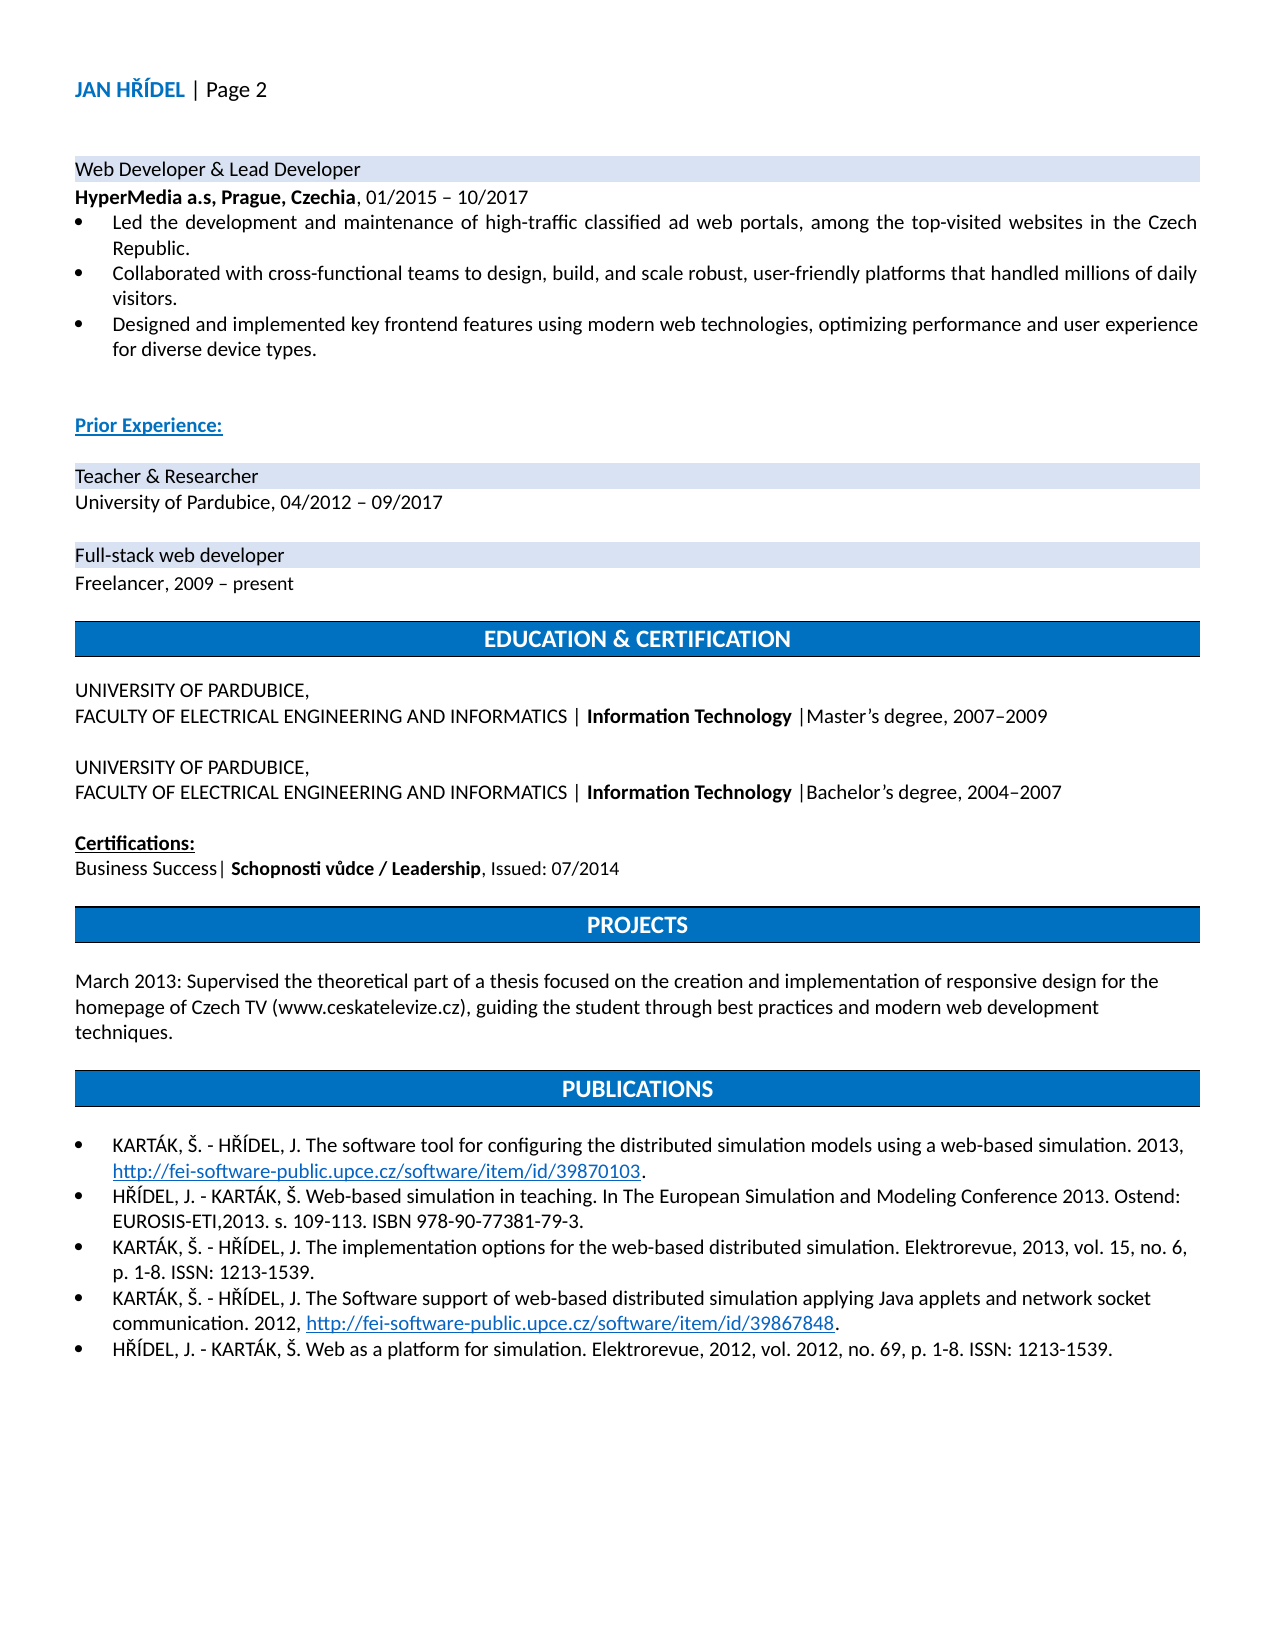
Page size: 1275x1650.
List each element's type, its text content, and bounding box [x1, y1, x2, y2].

text UNIVERSITY OF PARDUBICE, FACULTY OF ELECTRICAL ENGINEERING AND INFORMATICS | Information Technology |Master’s degree, 2007–2009 [75, 678, 1200, 728]
text HyperMedia a.s, Prague, Czechia, 01/2015 – 10/2017 [75, 184, 1200, 209]
text Teacher & Researcher [75, 463, 1200, 489]
text University of Pardubice, 04/2012 – 09/2017 [75, 489, 1200, 514]
list KARTÁK, Š. - HŘÍDEL, J. The Software support of web-based distributed simulation applying Java applets and network socket communication. 2012, http://fei-software-public.upce.cz/software/item/id/39867848. [75, 1285, 1200, 1336]
text Certifications: [75, 830, 1200, 856]
list KARTÁK, Š. - HŘÍDEL, J. The software tool for configuring the distributed simulation models using a web-based simulation. 2013, http://fei-software-public.upce.cz/software/item/id/39870103. [75, 1132, 1200, 1183]
list Collaborated with cross-functional teams to design, build, and scale robust, user-friendly platforms that handled millions of daily visitors. [75, 260, 1200, 311]
list HŘÍDEL, J. - KARTÁK, Š. Web as a platform for simulation. Elektrorevue, 2012, vol. 2012, no. 69, p. 1-8. ISSN: 1213-1539. [75, 1336, 1200, 1361]
list HŘÍDEL, J. - KARTÁK, Š. Web-based simulation in teaching. In The European Simulation and Modeling Conference 2013. Ostend: EUROSIS-ETI,2013. s. 109-113. ISBN 978-90-77381-79-3. [75, 1183, 1200, 1234]
list Led the development and maintenance of high-traffic classified ad web portals, among the top-visited websites in the Czech Republic. [75, 209, 1200, 260]
text Full-stack web developer [75, 542, 1200, 568]
list Designed and implemented key frontend features using modern web technologies, optimizing performance and user experience for diverse device types. [75, 311, 1200, 362]
text PROJECTS [75, 908, 1200, 942]
text Freelancer, 2009 – present [75, 570, 1200, 595]
text UNIVERSITY OF PARDUBICE, FACULTY OF ELECTRICAL ENGINEERING AND INFORMATICS | Information Technology |Bachelor’s degree, 2004–2007 [75, 754, 1200, 805]
text PUBLICATIONS [75, 1071, 1200, 1106]
list KARTÁK, Š. - HŘÍDEL, J. The implementation options for the web-based distributed simulation. Elektrorevue, 2013, vol. 15, no. 6, p. 1-8. ISSN: 1213-1539. [75, 1234, 1200, 1285]
text Prior Experience: [75, 413, 1200, 438]
text Web Developer & Lead Developer [75, 156, 1200, 182]
text March 2013: Supervised the theoretical part of a thesis focused on the creation and implementation of responsive design for the homepage of Czech TV (www.ceskatelevize.cz), guiding the student through best practices and modern web development techniques. [75, 968, 1200, 1045]
text EDUCATION & CERTIFICATION [75, 622, 1200, 656]
text Business Success| Schopnosti vůdce / Leadership, Issued: 07/2014 [75, 856, 1200, 881]
